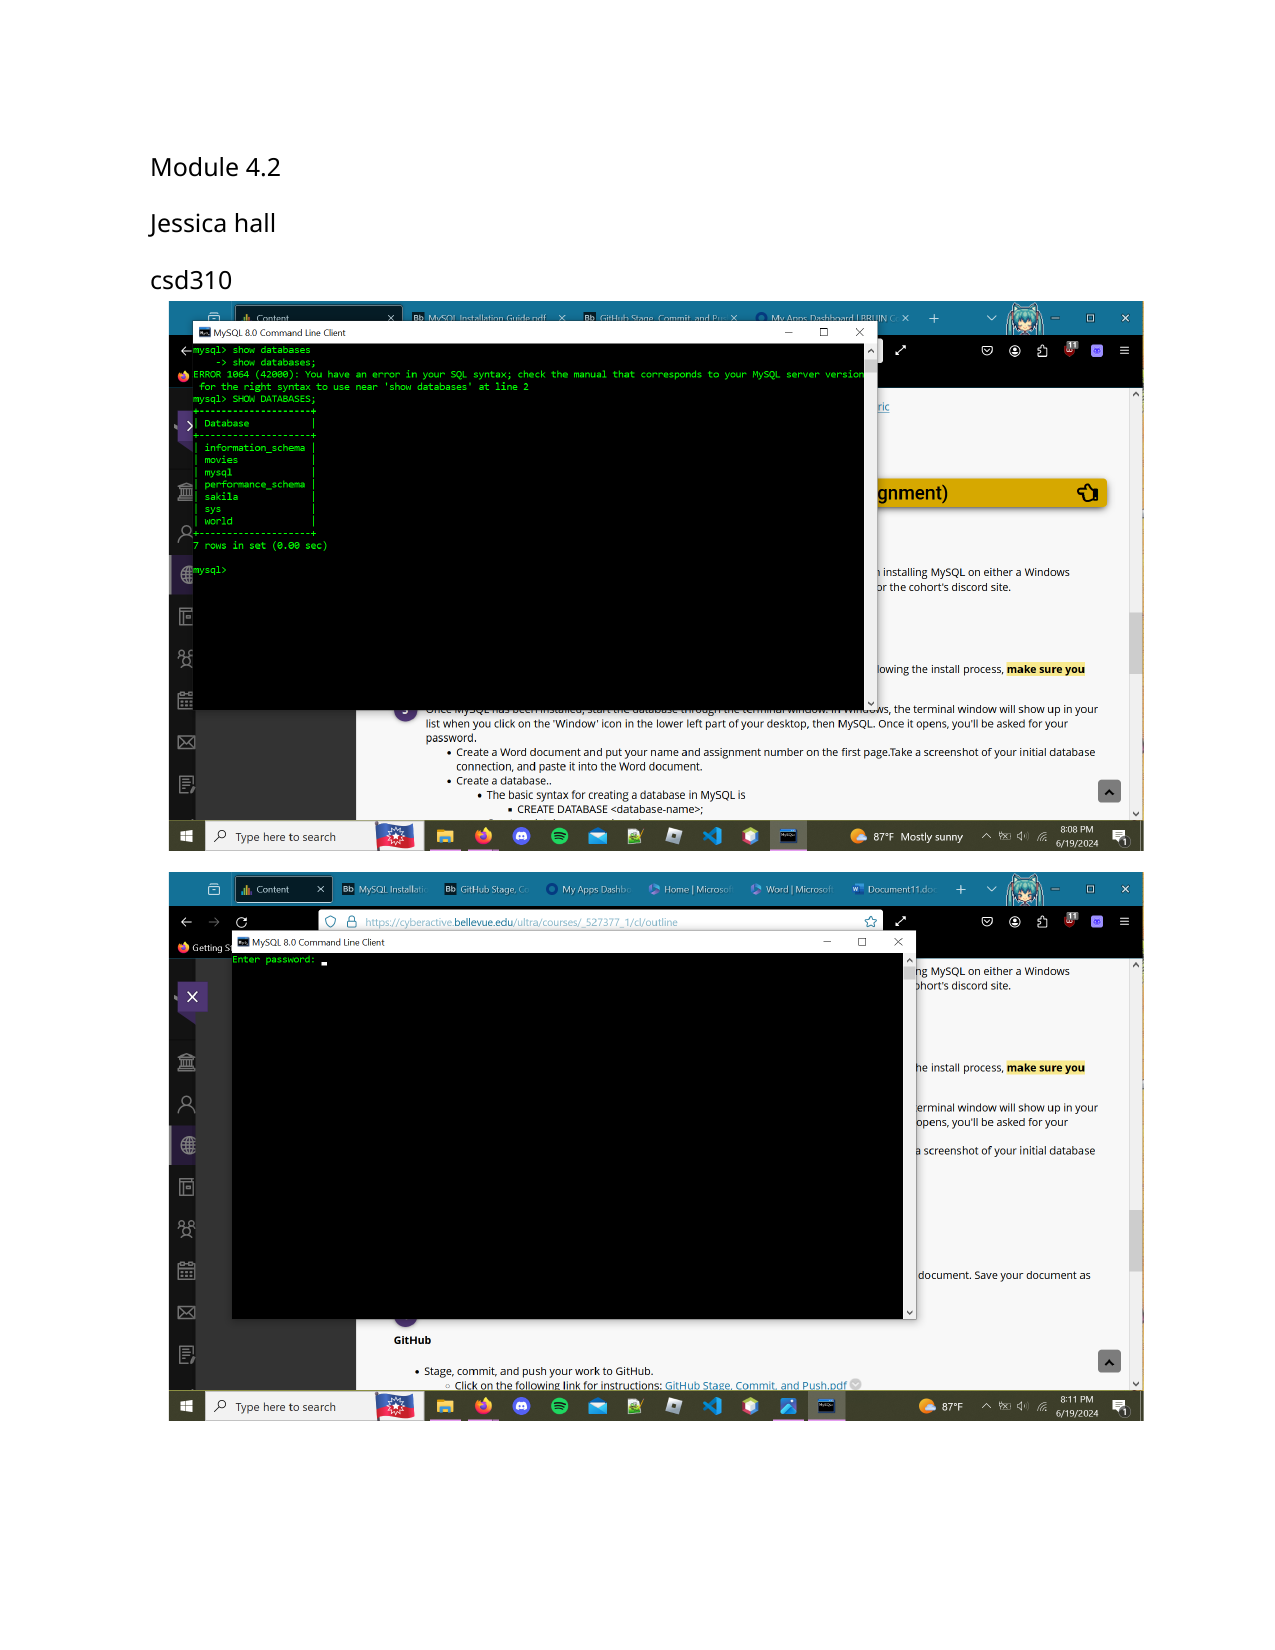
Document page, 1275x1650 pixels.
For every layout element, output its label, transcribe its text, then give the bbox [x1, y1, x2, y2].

text Jessica hall [150, 206, 1125, 240]
text Module 4.2 [150, 150, 1125, 184]
text csd310 [150, 262, 1125, 850]
